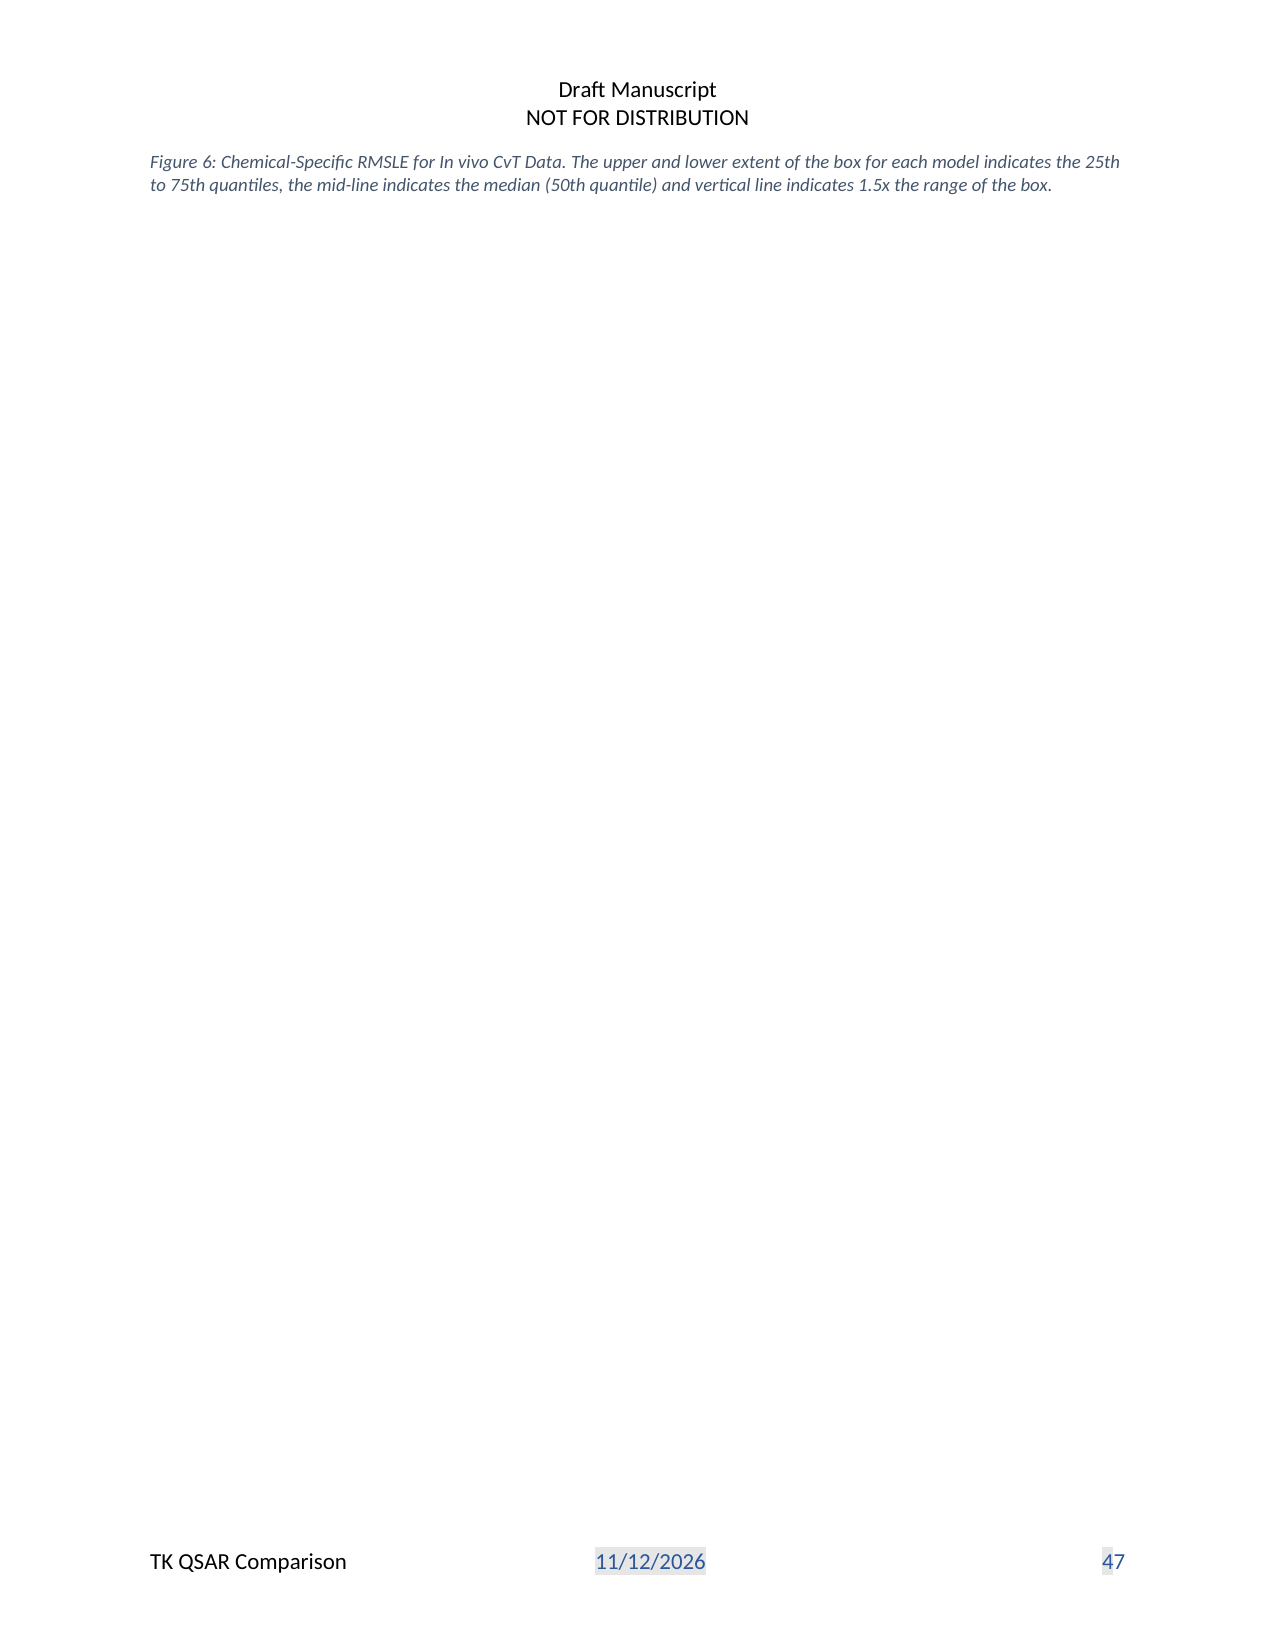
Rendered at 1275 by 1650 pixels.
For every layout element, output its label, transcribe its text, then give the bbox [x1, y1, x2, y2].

text Figure 6: Chemical-Specific RMSLE for In vivo CvT Data. The upper and lower extent of the box for each model indicates the 25th to 75th quantiles, the mid-line indicates the median (50th quantile) and vertical line indicates 1.5x the range of the box. [150, 150, 1125, 196]
